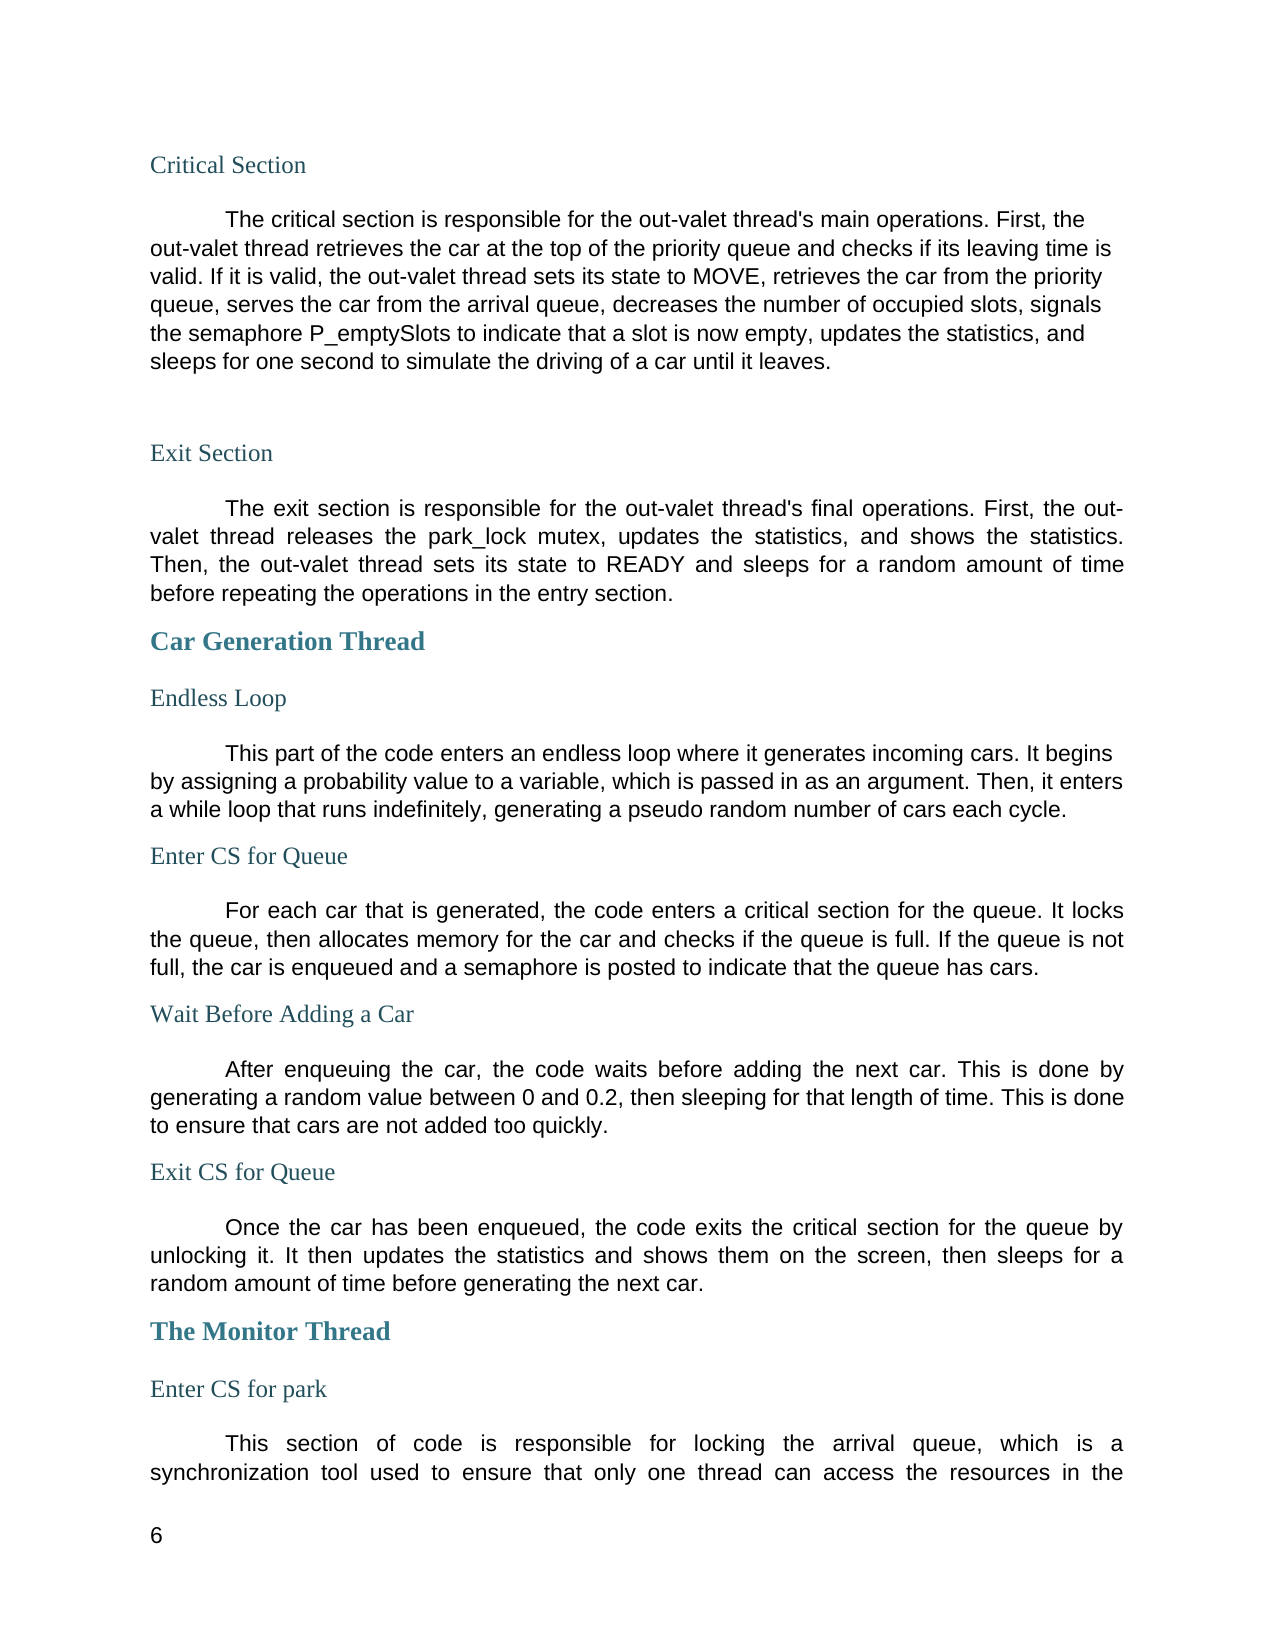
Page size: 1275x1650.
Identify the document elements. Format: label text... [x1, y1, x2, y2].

text The critical section is responsible for the out-valet thread's main operations. First, the out-valet thread retrieves the car at the top of the priority queue and checks if its leaving time is valid. If it is valid, the out-valet thread sets its state to MOVE, retrieves the car from the priority queue, serves the car from the arrival queue, decreases the number of occupied slots, signals the semaphore P_emptySlots to indicate that a slot is now empty, updates the statistics, and sleeps for one second to simulate the driving of a car until it leaves. [150, 206, 1125, 374]
text This part of the code enters an endless loop where it generates incoming cars. It begins by assigning a probability value to a variable, which is passed in as an argument. Then, it enters a while loop that runs indefinitely, generating a pseudo random number of cars each cycle. [150, 739, 1125, 823]
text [150, 1430, 1125, 1485]
subtitle Endless Loop [150, 683, 1125, 712]
subtitle Car Generation Thread [150, 625, 1125, 656]
subtitle Wait Before Adding a Car [150, 999, 1125, 1028]
text After enqueuing the car, the code waits before adding the next car. This is done by generating a random value between 0 and 0.2, then sleeping for that length of time. This is done to ensure that cars are not added too quickly. [150, 1056, 1125, 1139]
subtitle Exit CS for Queue [150, 1157, 1125, 1186]
text Once the car has been enqueued, the code exits the critical section for the queue by unlocking it. It then updates the statistics and shows them on the screen, then sleeps for a random amount of time before generating the next car. [150, 1213, 1125, 1297]
subtitle Critical Section [150, 150, 1125, 179]
text For each car that is generated, the code enters a critical section for the queue. It locks the queue, then allocates memory for the car and checks if the queue is full. If the queue is not full, the car is enqueued and a semaphore is posted to indicate that the queue has cars. [150, 897, 1125, 981]
subtitle Enter CS for park [150, 1374, 1125, 1403]
text The exit section is responsible for the out-valet thread's final operations. First, the out-valet thread releases the park_lock mutex, updates the statistics, and shows the statistics. Then, the out-valet thread sets its state to READY and sleeps for a random amount of time before repeating the operations in the entry section. [150, 494, 1125, 606]
subtitle Enter CS for Queue [150, 841, 1125, 870]
subtitle The Monitor Thread [150, 1316, 1125, 1347]
subtitle Exit Section [150, 438, 1125, 467]
